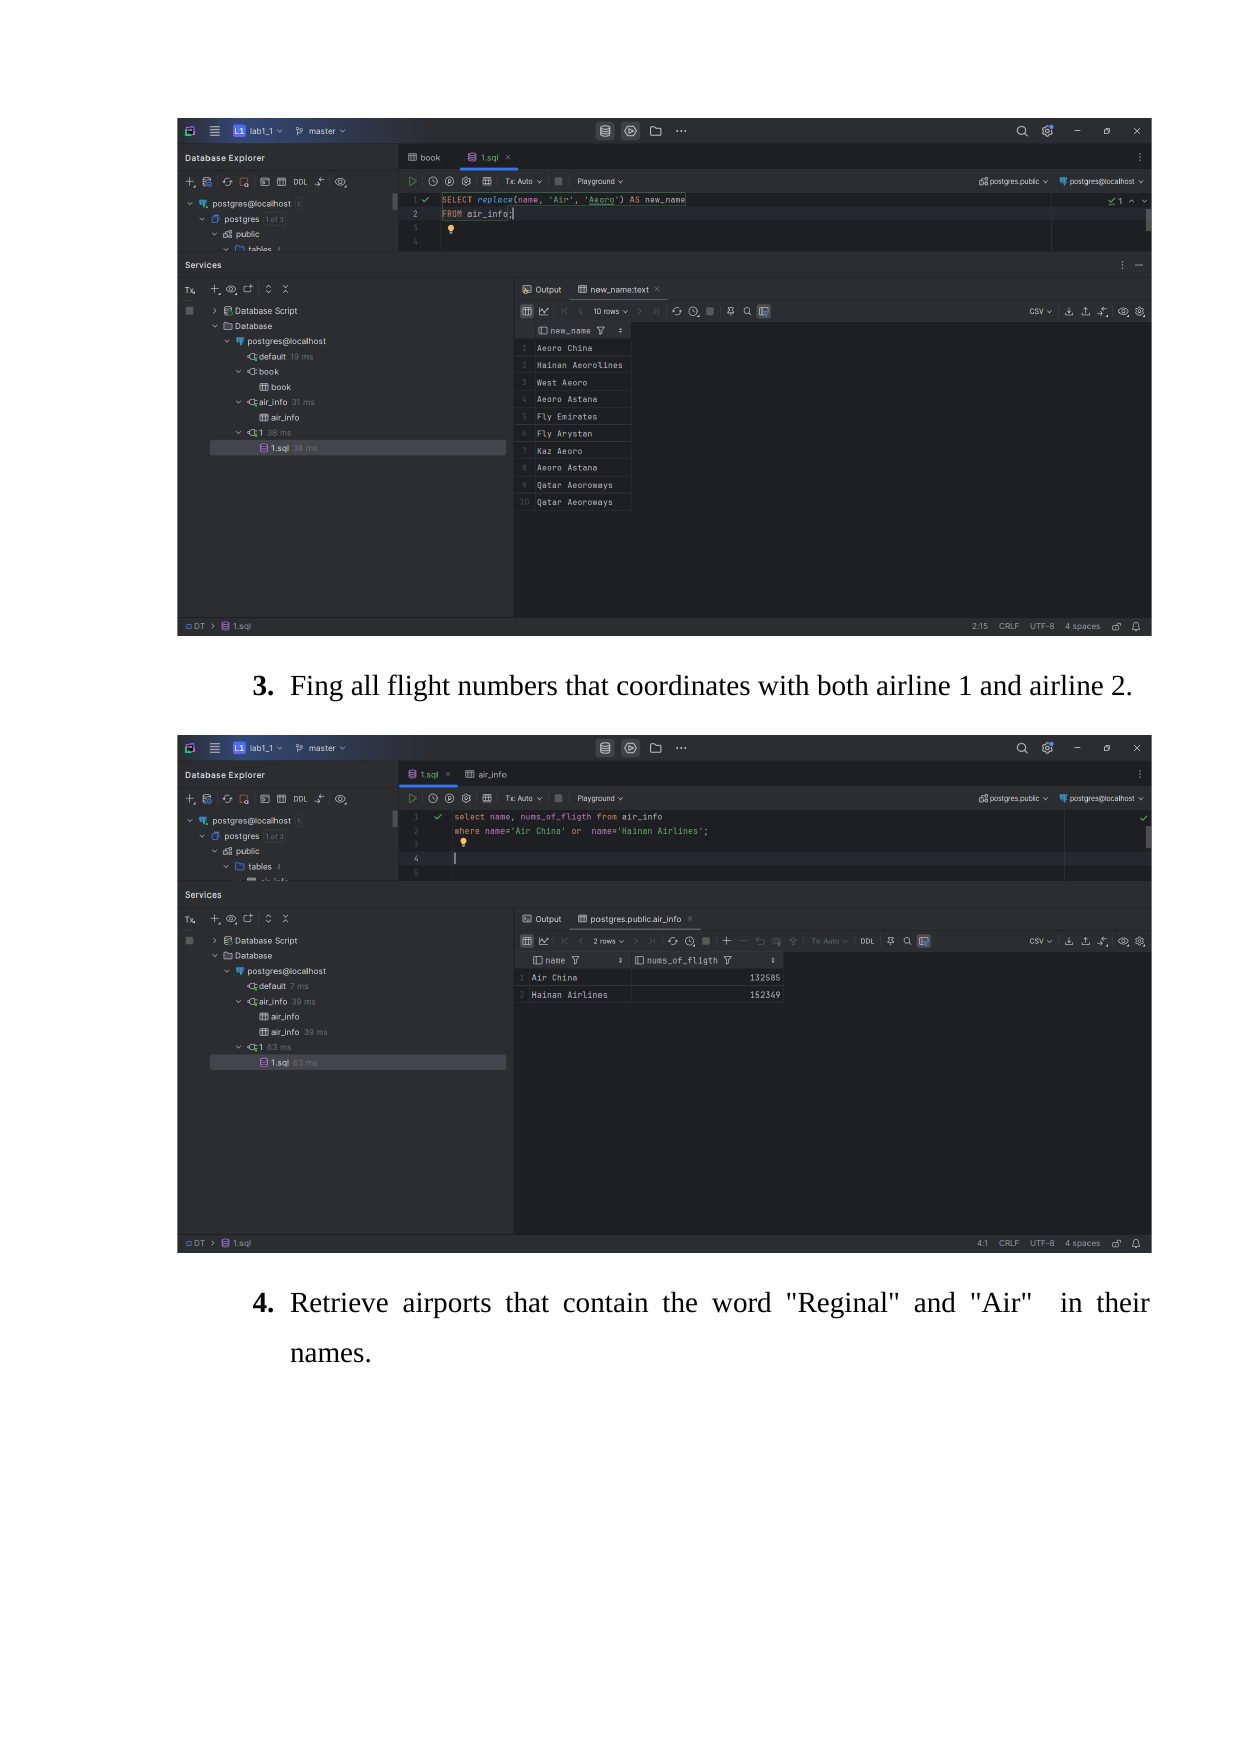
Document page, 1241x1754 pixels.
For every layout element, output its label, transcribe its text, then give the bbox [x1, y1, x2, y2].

list Retrieve airports that contain the word "Reginal" and "Air" in their names. [252, 1285, 1152, 1369]
picture [177, 118, 1152, 636]
list Fing all flight numbers that coordinates with both airline 1 and airline 2. [252, 668, 1152, 702]
picture [177, 735, 1152, 1253]
